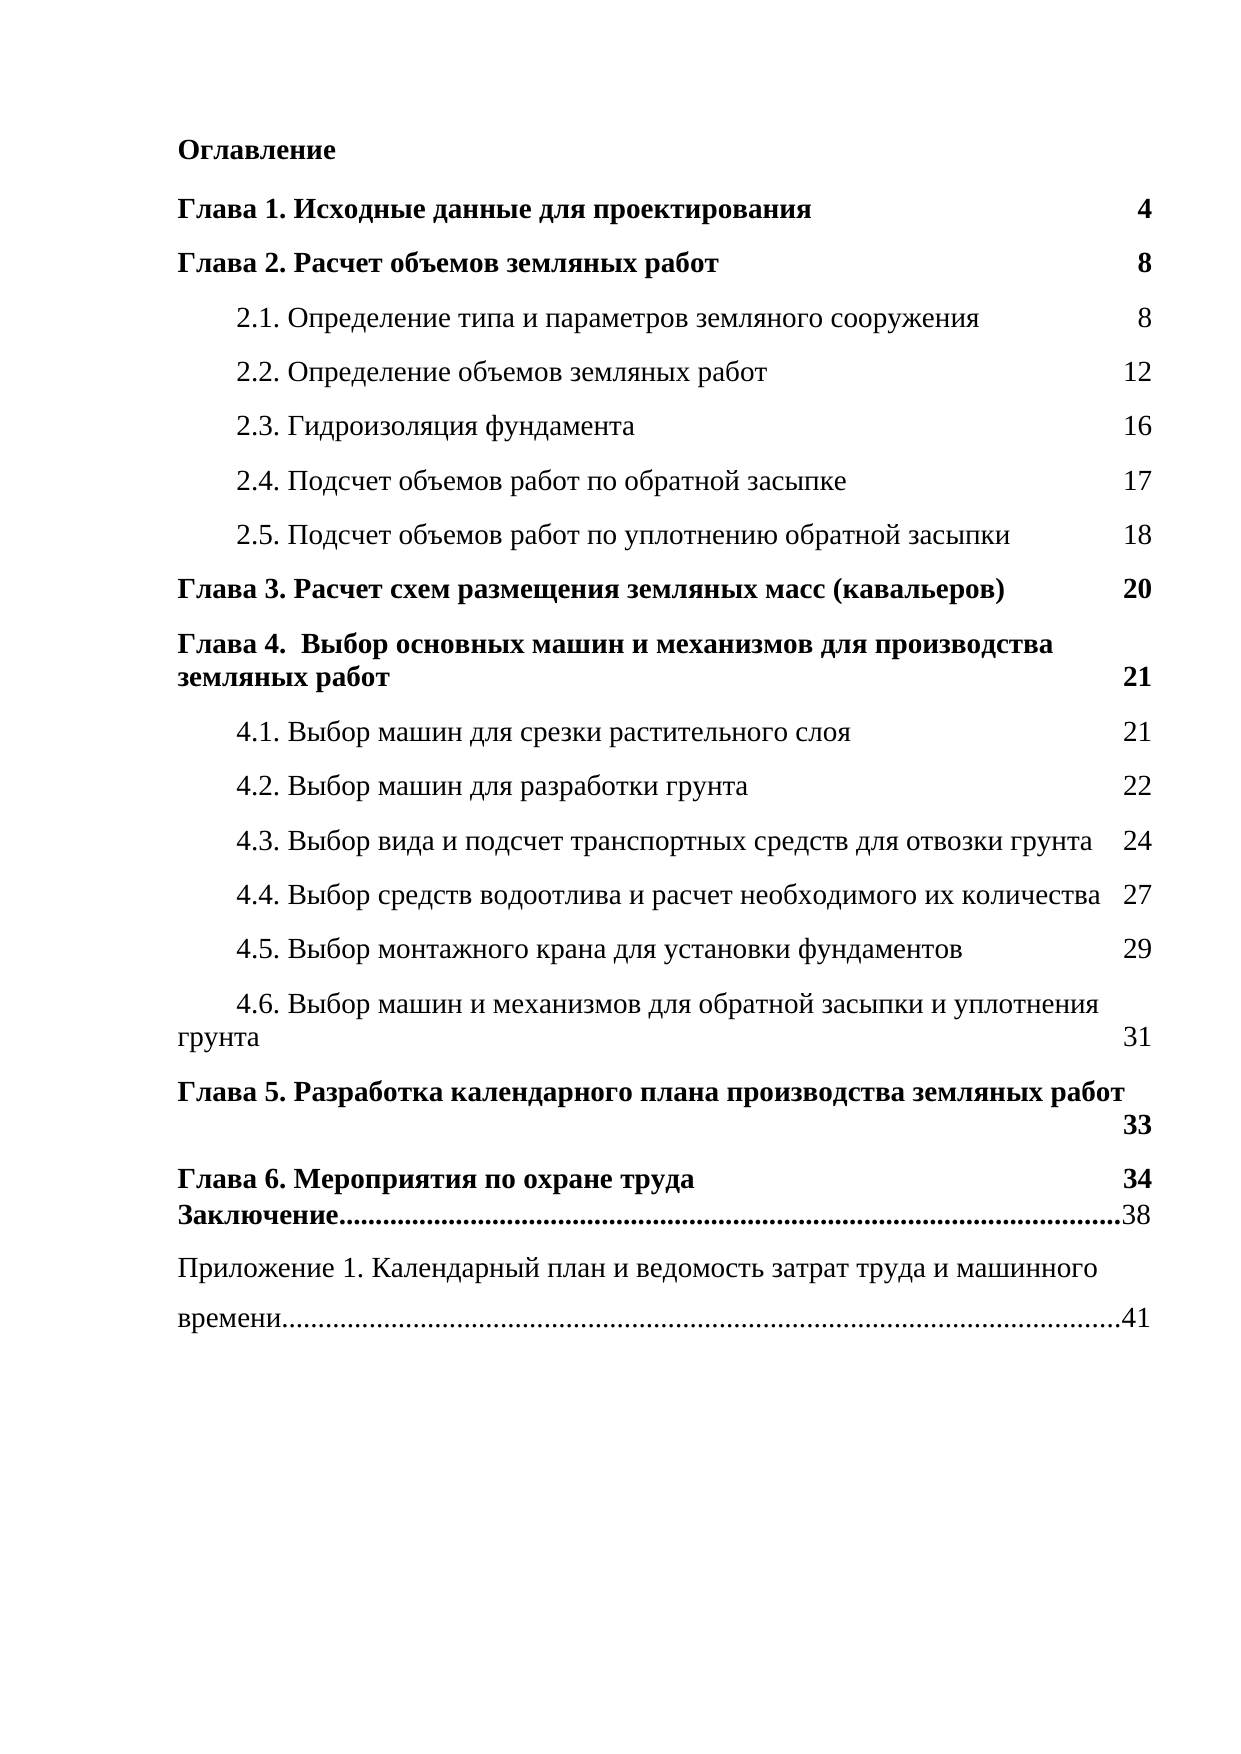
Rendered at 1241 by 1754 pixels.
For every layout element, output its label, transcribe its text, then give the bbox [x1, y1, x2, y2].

text Оглавление [177, 132, 1152, 166]
